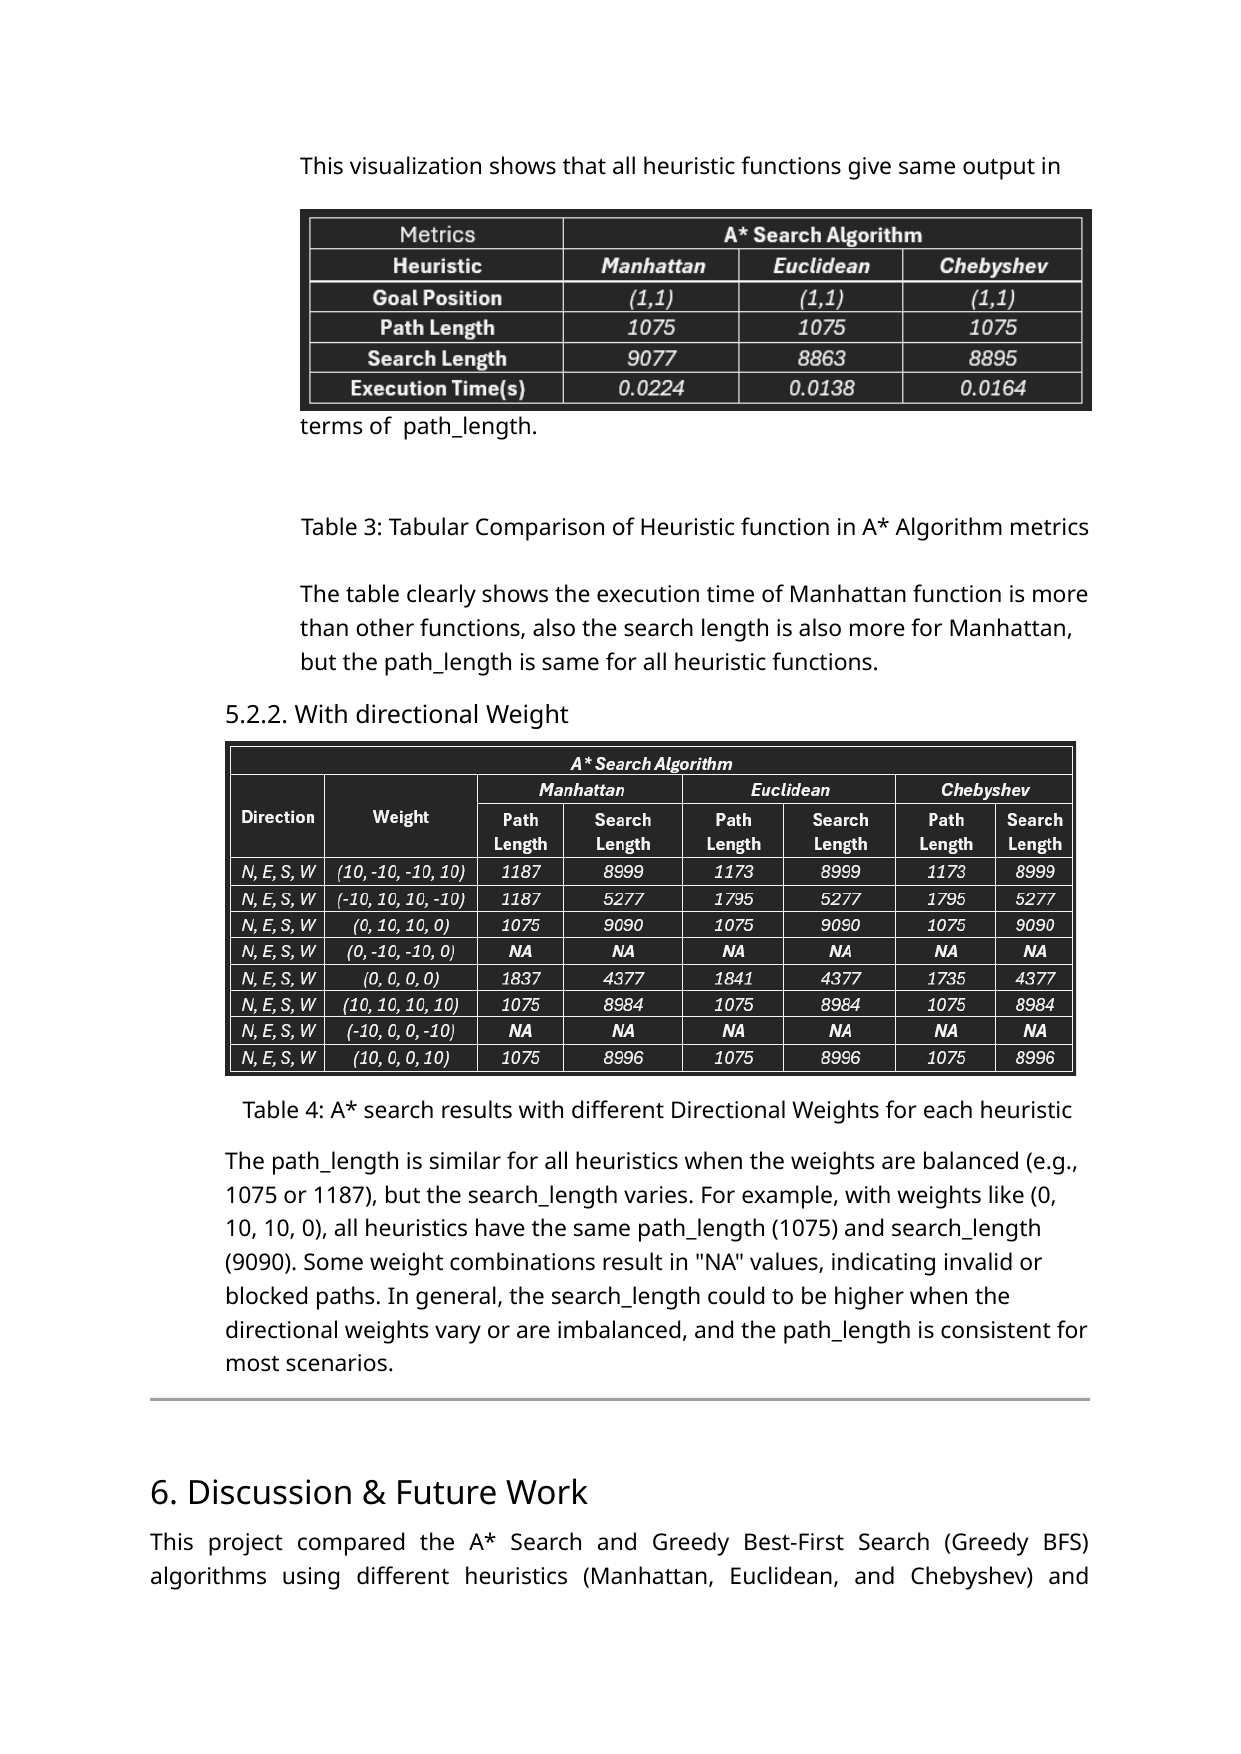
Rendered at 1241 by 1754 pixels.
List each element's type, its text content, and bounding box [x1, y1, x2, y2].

text The path_length is similar for all heuristics when the weights are balanced (e.g., 1075 or 1187), but the search_length varies. For example, with weights like (0, 10, 10, 0), all heuristics have the same path_length (1075) and search_length (9090). Some weight combinations result in "NA" values, indicating invalid or blocked paths. In general, the search_length could to be higher when the directional weights vary or are imbalanced, and the path_length is consistent for most scenarios. [225, 1145, 1090, 1379]
picture [225, 741, 1077, 1076]
list This visualization shows that all heuristic functions give same output in terms of path_length. [300, 150, 1090, 209]
list Table 3: Tabular Comparison of Heuristic function in A* Algorithm metrics [300, 511, 1090, 542]
list The table clearly shows the execution time of Manhattan function is more than other functions, also the search length is also more for Manhattan, but the path_length is same for all heuristic functions. [300, 578, 1090, 677]
subtitle 5.2.2. With directional Weight [150, 696, 1090, 730]
text Table 4: A* search results with different Directional Weights for each heuristic [225, 1094, 1090, 1126]
picture [300, 209, 1092, 411]
subtitle 6. Discussion & Future Work [150, 1469, 1090, 1514]
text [150, 1526, 1090, 1591]
list This visualization shows that all heuristic functions give same output in terms of path_length. [300, 411, 1090, 441]
